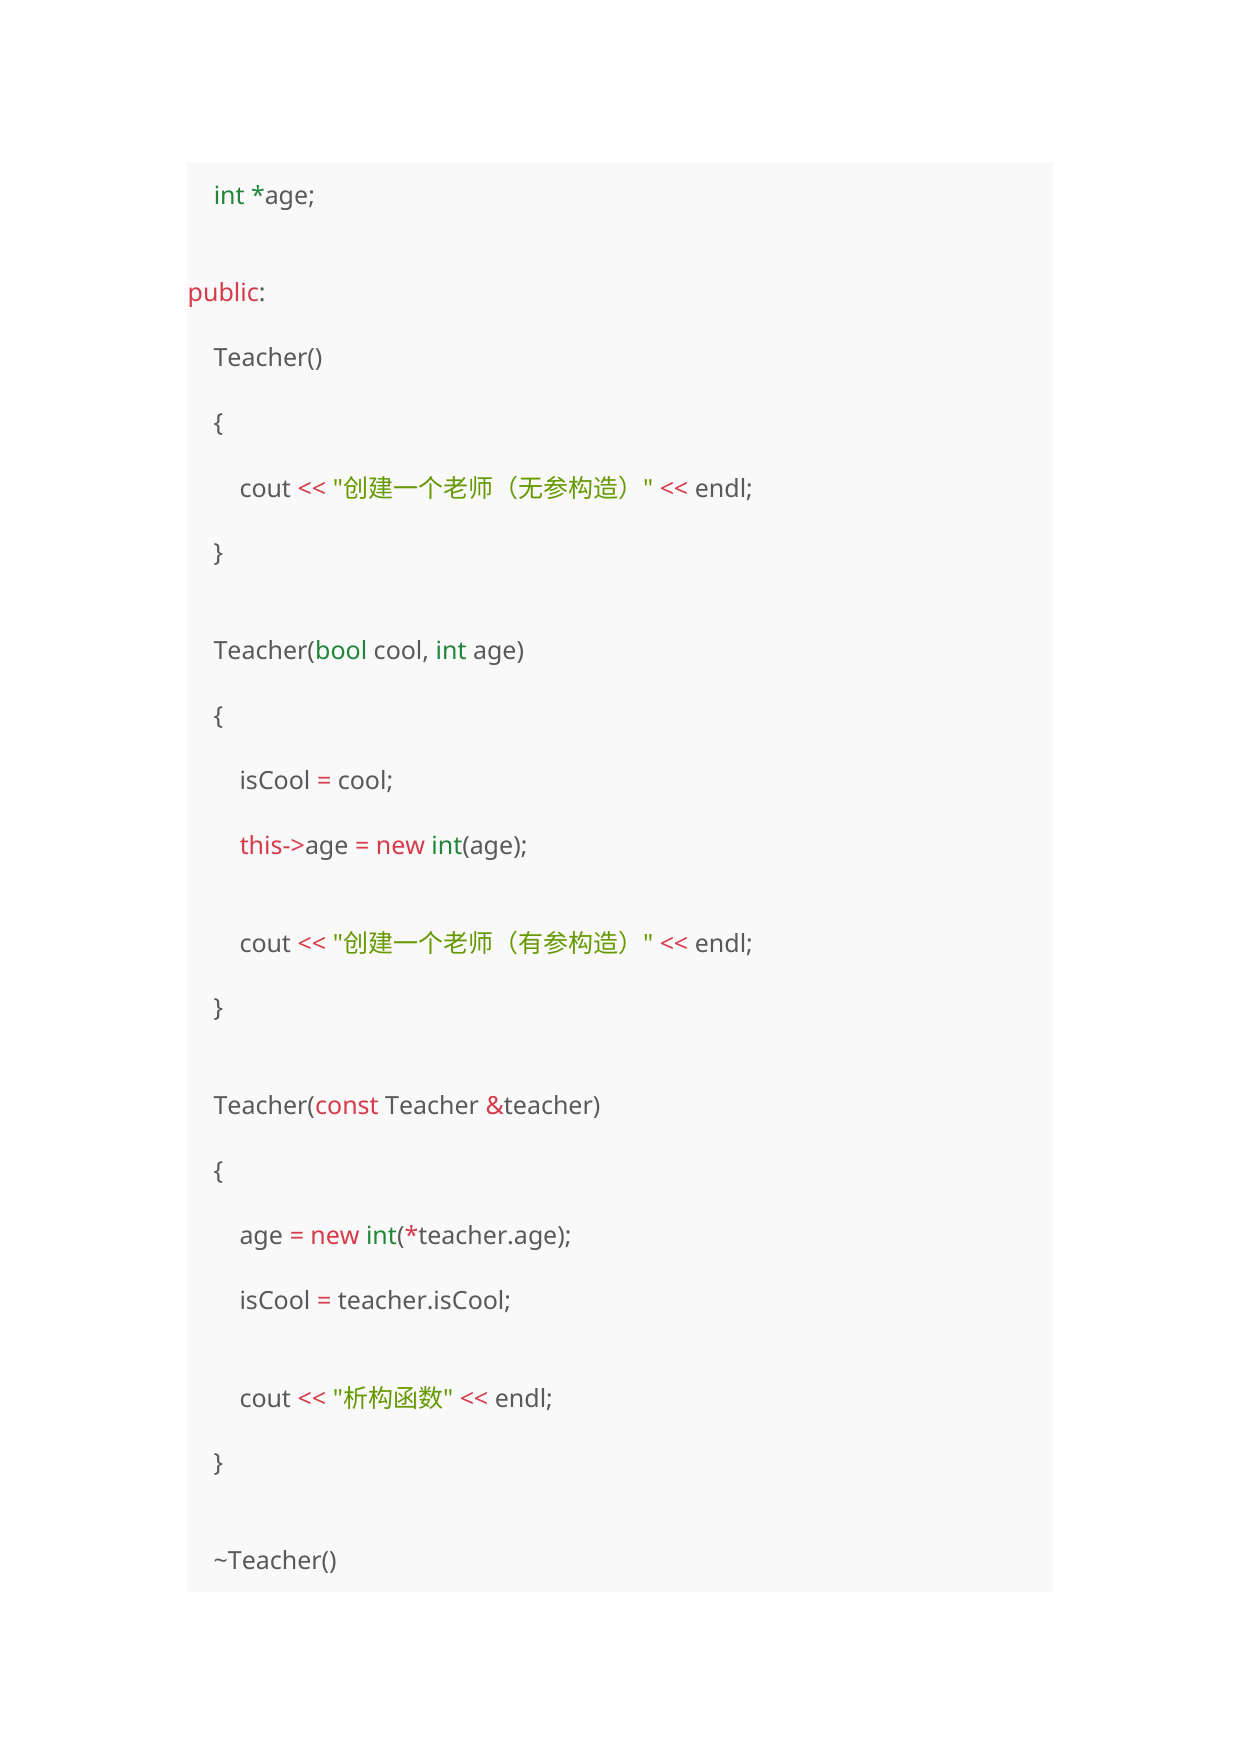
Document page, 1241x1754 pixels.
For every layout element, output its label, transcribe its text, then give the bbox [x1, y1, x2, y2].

text isCool = teacher.isCool; [187, 1267, 1053, 1332]
text isCool = cool; [187, 747, 1053, 812]
text cout << "创建一个老师（有参构造）" << endl; [187, 909, 1053, 974]
text public: [187, 259, 1053, 324]
text age = new int(*teacher.age); [187, 1202, 1053, 1267]
text ~Teacher() [187, 1527, 1053, 1592]
text { [187, 1137, 1053, 1202]
text Teacher(bool cool, int age) [187, 617, 1053, 682]
text { [187, 682, 1053, 747]
text cout << "创建一个老师（无参构造）" << endl; [187, 454, 1053, 519]
text Teacher() [187, 324, 1053, 389]
text cout << "析构函数" << endl; [187, 1364, 1053, 1429]
text this->age = new int(age); [187, 812, 1053, 877]
text int *age; [187, 162, 1053, 227]
text } [187, 1429, 1053, 1494]
text { [187, 389, 1053, 454]
text } [187, 974, 1053, 1039]
text Teacher(const Teacher &teacher) [187, 1072, 1053, 1137]
text } [187, 519, 1053, 584]
